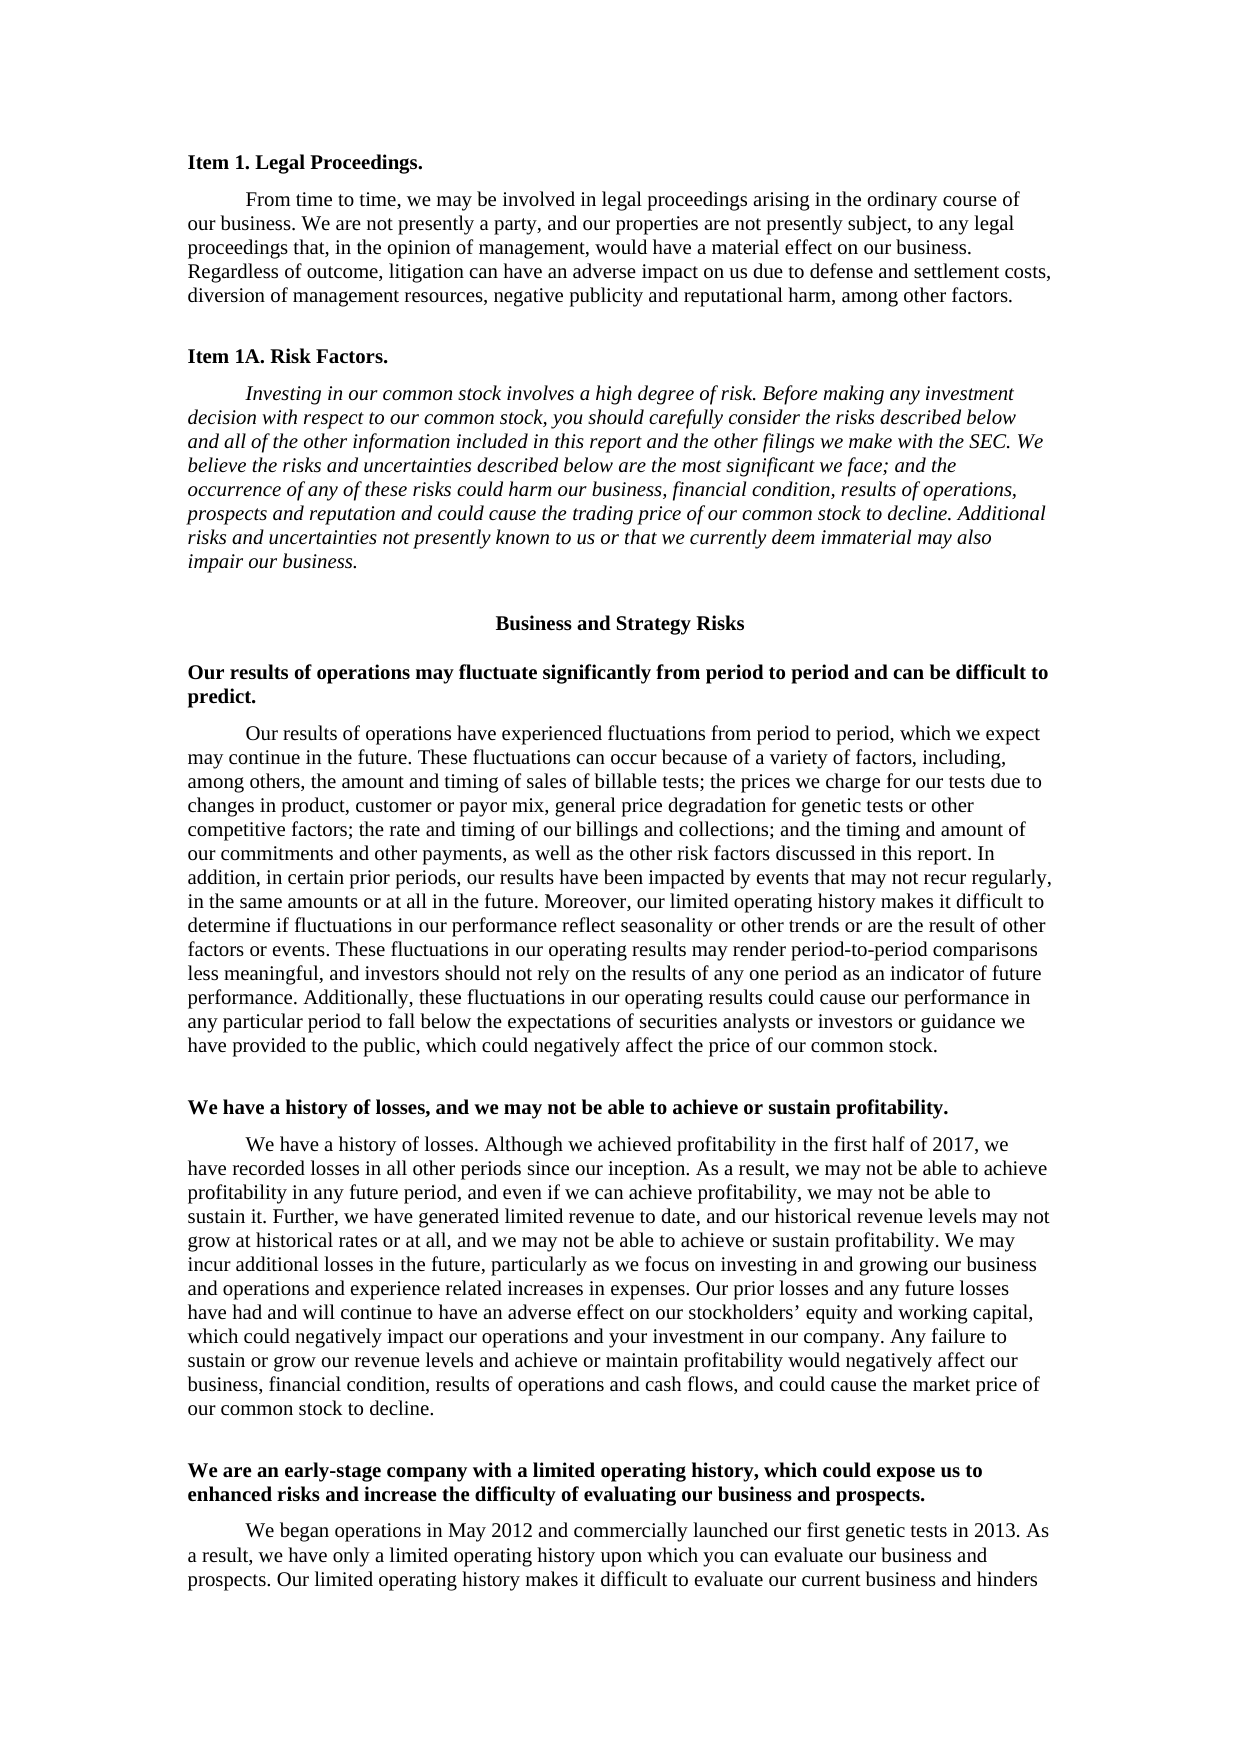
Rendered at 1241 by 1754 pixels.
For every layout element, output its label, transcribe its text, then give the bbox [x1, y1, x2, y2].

text We have a history of losses, and we may not be able to achieve or sustain profitability. [187, 1095, 1053, 1119]
text From time to time, we may be involved in legal proceedings arising in the ordinary course of our business. We are not presently a party, and our properties are not presently subject, to any legal proceedings that, in the opinion of management, would have a material effect on our business. Regardless of outcome, litigation can have an adverse impact on us due to defense and settlement costs, diversion of management resources, negative publicity and reputational harm, among other factors. [187, 187, 1053, 307]
text Business and Strategy Risks [187, 611, 1053, 635]
text Item 1. Legal Proceedings. [187, 150, 1053, 174]
text We are an early-stage company with a limited operating history, which could expose us to enhanced risks and increase the difficulty of evaluating our business and prospects. [187, 1458, 1053, 1506]
text Our results of operations have experienced fluctuations from period to period, which we expect may continue in the future. These fluctuations can occur because of a variety of factors, including, among others, the amount and timing of sales of billable tests; the prices we charge for our tests due to changes in product, customer or payor mix, general price degradation for genetic tests or other competitive factors; the rate and timing of our billings and collections; and the timing and amount of our commitments and other payments, as well as the other risk factors discussed in this report. In addition, in certain prior periods, our results have been impacted by events that may not recur regularly, in the same amounts or at all in the future. Moreover, our limited operating history makes it difficult to determine if fluctuations in our performance reflect seasonality or other trends or are the result of other factors or events. These fluctuations in our operating results may render period-to-period comparisons less meaningful, and investors should not rely on the results of any one period as an indicator of future performance. Additionally, these fluctuations in our operating results could cause our performance in any particular period to fall below the expectations of securities analysts or investors or guidance we have provided to the public, which could negatively affect the price of our common stock. [187, 721, 1053, 1057]
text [187, 1518, 1053, 1591]
text Item 1A. Risk Factors. [187, 344, 1053, 368]
text Our results of operations may fluctuate significantly from period to period and can be difficult to predict. [187, 660, 1053, 708]
text Investing in our common stock involves a high degree of risk. Before making any investment decision with respect to our common stock, you should carefully consider the risks described below and all of the other information included in this report and the other filings we make with the SEC. We believe the risks and uncertainties described below are the most significant we face; and the occurrence of any of these risks could harm our business, financial condition, results of operations, prospects and reputation and could cause the trading price of our common stock to decline. Additional risks and uncertainties not presently known to us or that we currently deem immaterial may also impair our business. [187, 381, 1053, 573]
text We have a history of losses. Although we achieved profitability in the first half of 2017, we have recorded losses in all other periods since our inception. As a result, we may not be able to achieve profitability in any future period, and even if we can achieve profitability, we may not be able to sustain it. Further, we have generated limited revenue to date, and our historical revenue levels may not grow at historical rates or at all, and we may not be able to achieve or sustain profitability. We may incur additional losses in the future, particularly as we focus on investing in and growing our business and operations and experience related increases in expenses. Our prior losses and any future losses have had and will continue to have an adverse effect on our stockholders’ equity and working capital, which could negatively impact our operations and your investment in our company. Any failure to sustain or grow our revenue levels and achieve or maintain profitability would negatively affect our business, financial condition, results of operations and cash flows, and could cause the market price of our common stock to decline. [187, 1132, 1053, 1420]
